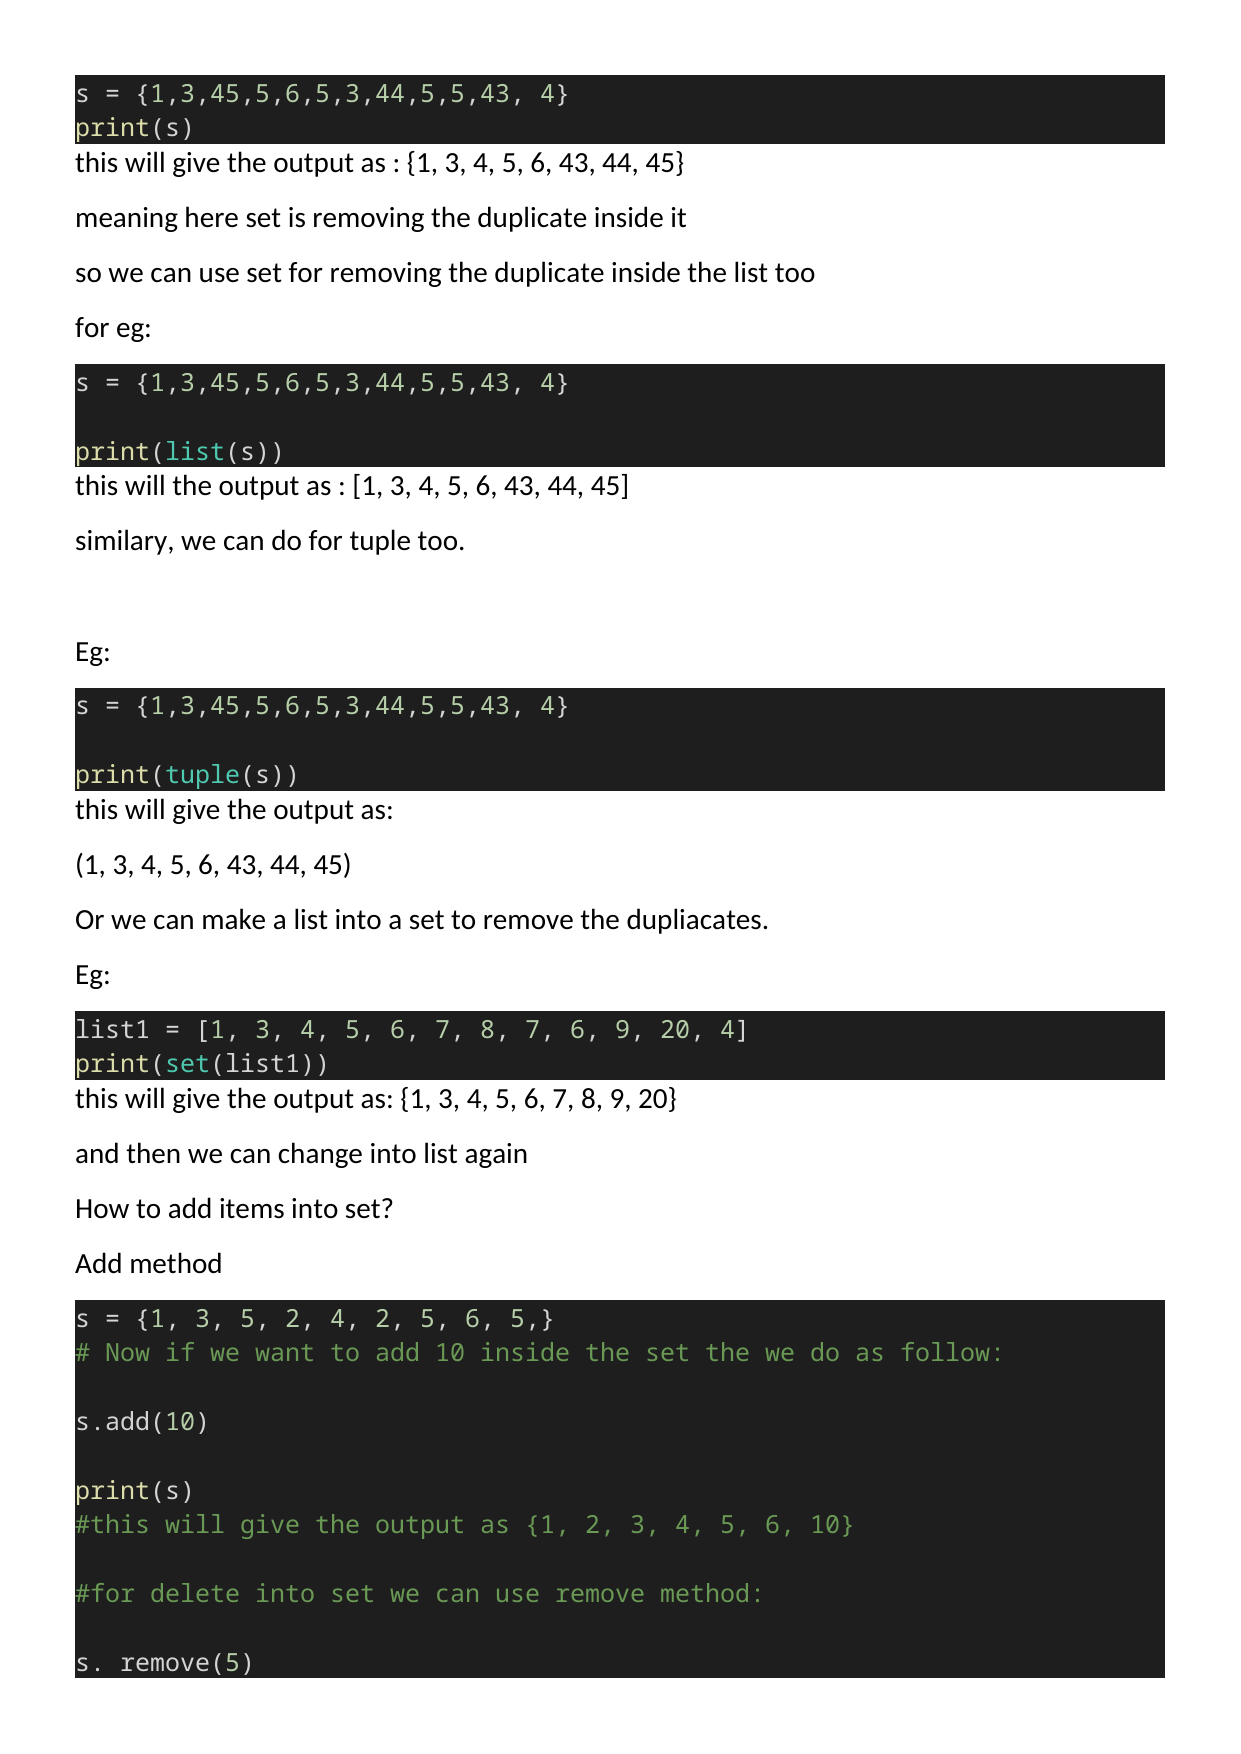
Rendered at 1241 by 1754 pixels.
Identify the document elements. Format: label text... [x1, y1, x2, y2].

text # Now if we want to add 10 inside the set the we do as follow: [75, 1335, 1165, 1369]
text Eg: [75, 633, 1165, 668]
text and then we can change into list again [75, 1135, 1165, 1171]
text this will give the output as: {1, 3, 4, 5, 6, 7, 8, 9, 20} [75, 1080, 1165, 1116]
text print(set(list1)) [75, 1046, 1165, 1080]
text Eg: [75, 956, 1165, 992]
text #this will give the output as {1, 2, 3, 4, 5, 6, 10} [75, 1507, 1165, 1541]
text this will the output as : [1, 3, 4, 5, 6, 43, 44, 45] [75, 467, 1165, 503]
text similary, we can do for tuple too. [75, 522, 1165, 558]
text s = {1,3,45,5,6,5,3,44,5,5,43, 4} [75, 364, 1165, 398]
text s = {1, 3, 5, 2, 4, 2, 5, 6, 5,} [75, 1300, 1165, 1335]
text #for delete into set we can use remove method: [75, 1575, 1165, 1610]
text s = {1,3,45,5,6,5,3,44,5,5,43, 4} [75, 688, 1165, 722]
text for eg: [75, 309, 1165, 345]
text print(tuple(s)) [75, 756, 1165, 791]
text print(s) [75, 1472, 1165, 1507]
text so we can use set for removing the duplicate inside the list too [75, 254, 1165, 289]
text Add method [75, 1245, 1165, 1281]
text s. remove(5) [75, 1644, 1165, 1678]
text How to add items into set? [75, 1190, 1165, 1226]
text (1, 3, 4, 5, 6, 43, 44, 45) [75, 846, 1165, 882]
text this will give the output as : {1, 3, 4, 5, 6, 43, 44, 45} [75, 144, 1165, 179]
text this will give the output as: [75, 791, 1165, 826]
text meaning here set is removing the duplicate inside it [75, 199, 1165, 234]
text s.add(10) [75, 1403, 1165, 1438]
text Or we can make a list into a set to remove the dupliacates. [75, 901, 1165, 937]
text print(list(s)) [75, 433, 1165, 467]
text list1 = [1, 3, 4, 5, 6, 7, 8, 7, 6, 9, 20, 4] [75, 1011, 1165, 1046]
text print(s) [75, 109, 1165, 144]
text s = {1,3,45,5,6,5,3,44,5,5,43, 4} [75, 75, 1165, 109]
